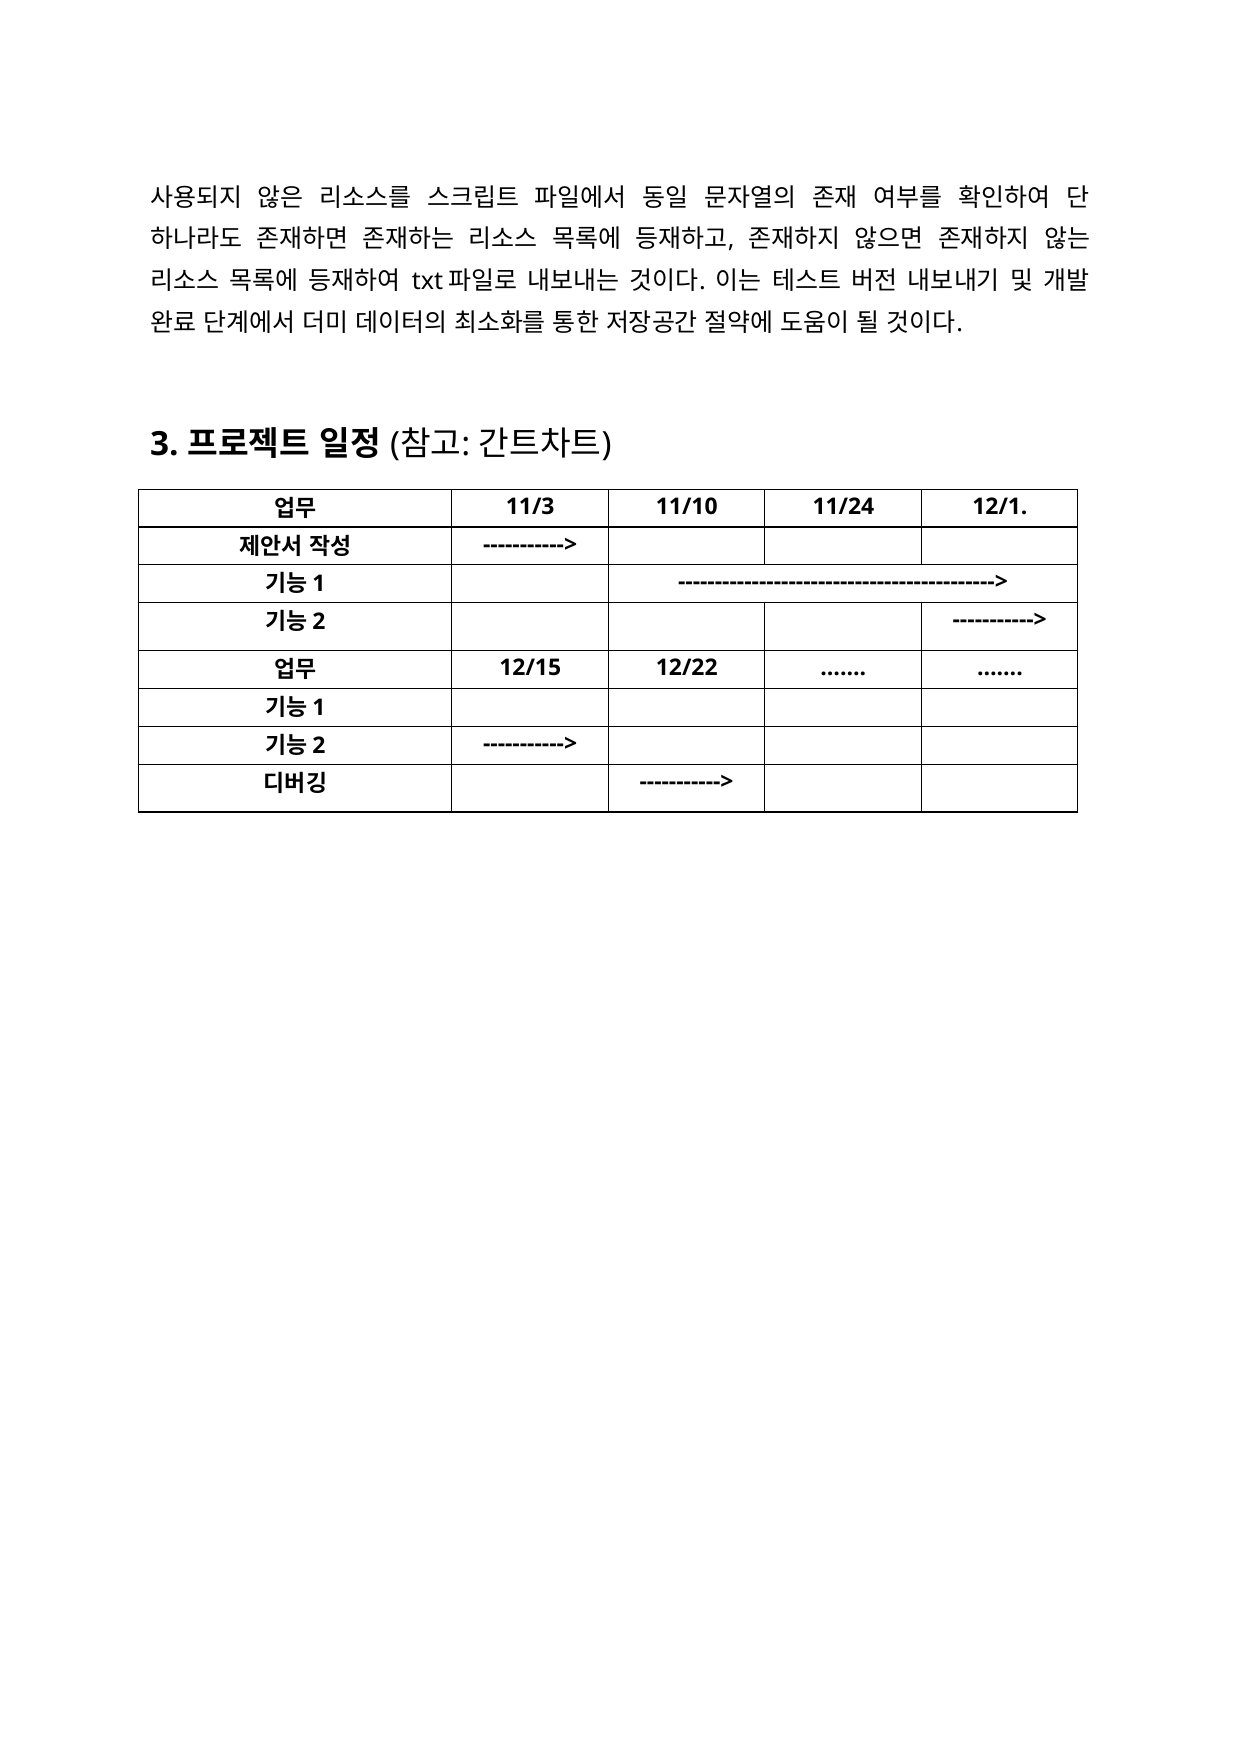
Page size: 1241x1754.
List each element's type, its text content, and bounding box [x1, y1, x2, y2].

table_cell [922, 528, 1077, 564]
table_cell 기능1 [139, 689, 451, 726]
table_cell -----------> [452, 528, 608, 564]
table_cell [765, 765, 921, 811]
table_cell 기능1 [139, 565, 451, 602]
table_cell [609, 727, 764, 764]
table_cell 12/22 [609, 651, 764, 688]
table_cell 제안서 작성 [139, 528, 451, 564]
table_cell [609, 528, 764, 564]
table_header 11/3 [452, 490, 608, 526]
table_cell -----------> [922, 603, 1077, 650]
table_cell [452, 603, 608, 650]
table_cell ……. [765, 651, 921, 688]
table_cell 12/15 [452, 651, 608, 688]
table_cell -----------> [452, 727, 608, 764]
table_cell [922, 765, 1077, 811]
table_cell -------------------------------------------> [609, 565, 1077, 602]
table_cell [452, 565, 608, 602]
table_header 11/24 [765, 490, 921, 526]
table_cell [452, 765, 608, 811]
text 사용되지 않은 리소스를 스크립트 파일에서 동일 문자열의 존재 여부를 확인하여 단 하나라도 존재하면 존재하는 리소스 목록에 등재하고, 존재하지 않으면 존재하지 않는 리소스 목록에 등재하여 txt파일로 내보내는 것이다. 이는 테스트 버전 내보내기 및 개발 완료 단계에서 더미 데이터의 최소화를 통한 저장공간 절약에 도움이 될 것이다. [150, 177, 1090, 338]
table_cell 기능2 [139, 603, 451, 650]
table_cell [922, 727, 1077, 764]
table_cell -----------> [609, 765, 764, 811]
table_cell [765, 528, 921, 564]
table_cell [765, 603, 921, 650]
table_cell [609, 689, 764, 726]
table_header 11/10 [609, 490, 764, 526]
table_cell [765, 689, 921, 726]
table_header 업무 [139, 490, 451, 526]
table_cell 디버깅 [139, 765, 451, 811]
table_cell ……. [922, 651, 1077, 688]
table_cell [765, 727, 921, 764]
table_cell 기능2 [139, 727, 451, 764]
text 3. 프로젝트 일정 (참고: 간트차트) [150, 416, 1090, 465]
table_header 12/1. [922, 490, 1077, 526]
table_cell 업무 [139, 651, 451, 688]
table_cell [922, 689, 1077, 726]
table_cell [452, 689, 608, 726]
table_cell [609, 603, 764, 650]
